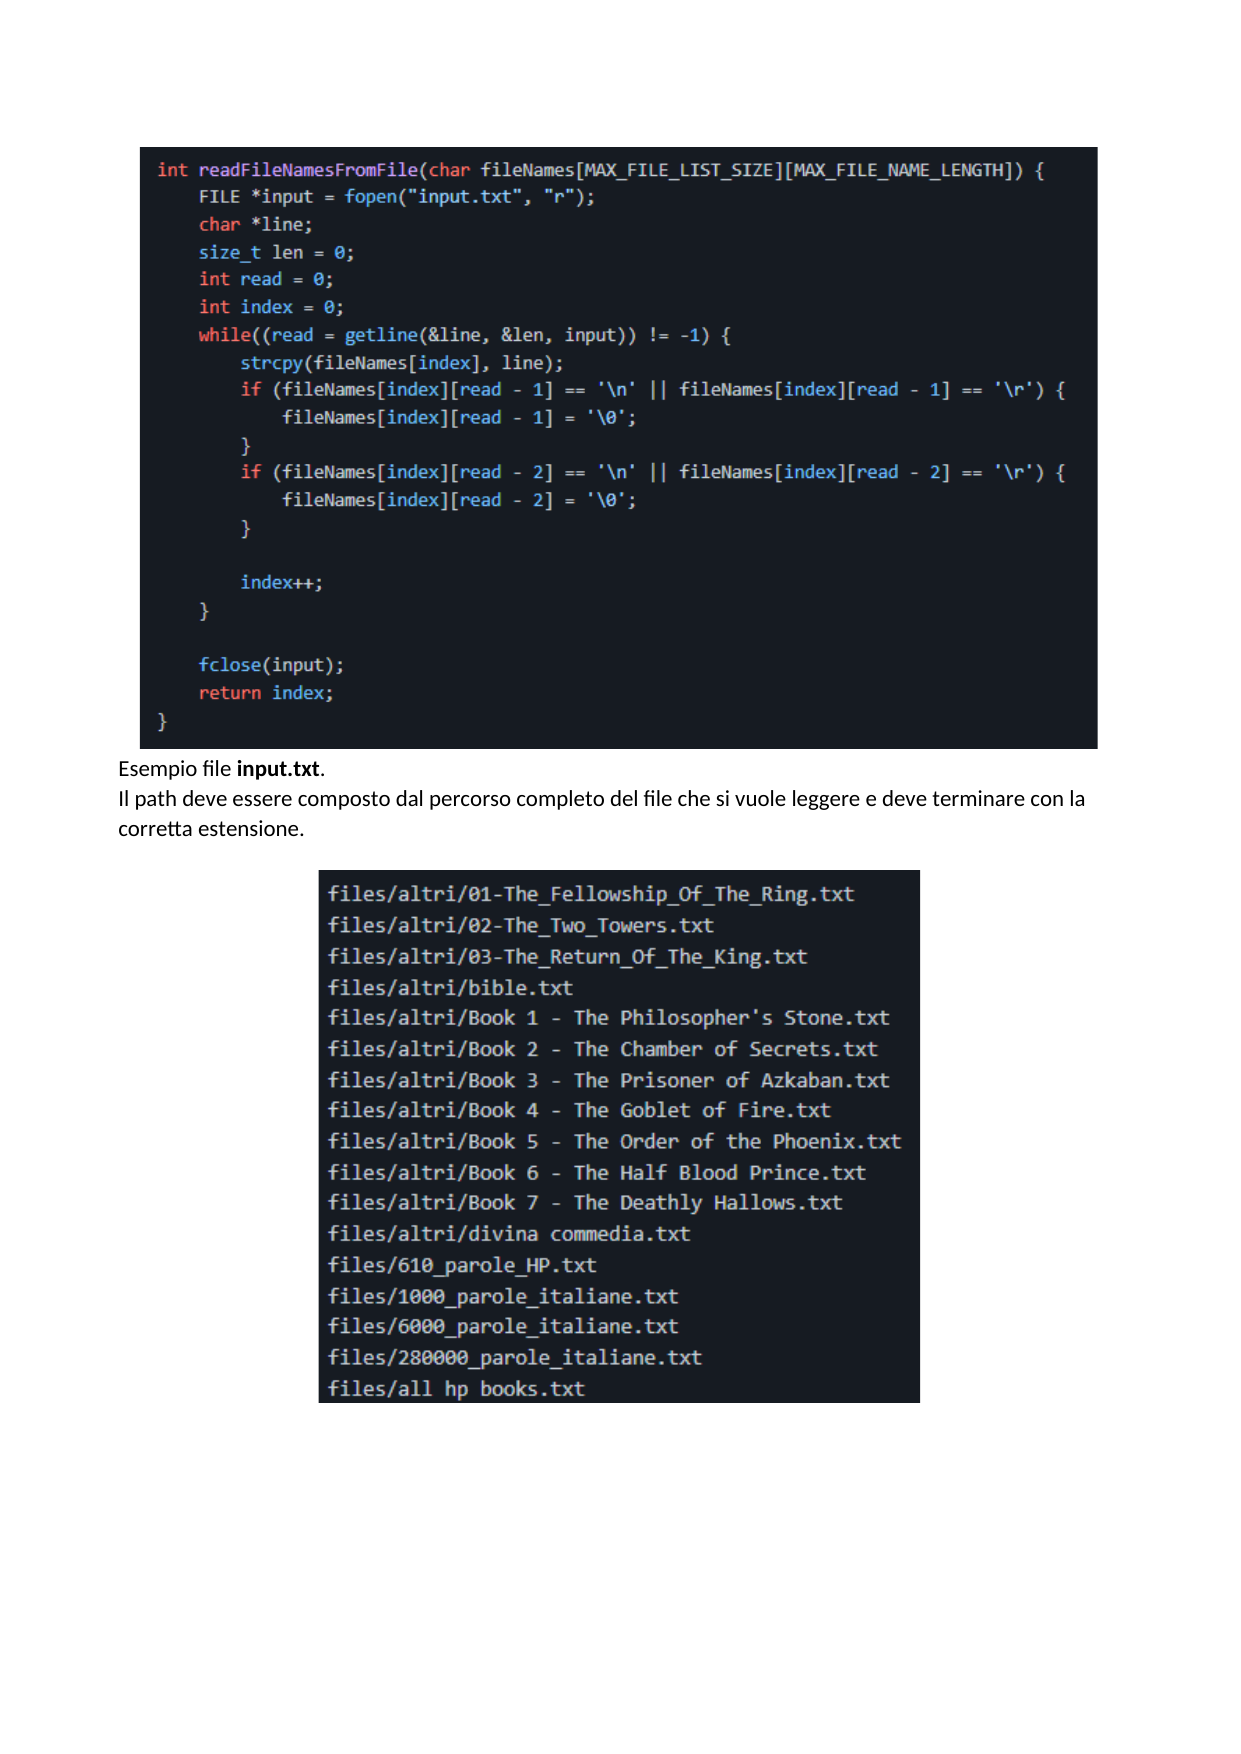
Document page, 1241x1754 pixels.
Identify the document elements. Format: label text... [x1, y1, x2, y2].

picture [138, 147, 1097, 747]
text Il path deve essere composto dal percorso completo del file che si vuole leggere e deve terminare con la corretta estensione. [118, 784, 1122, 842]
picture [317, 870, 921, 1402]
